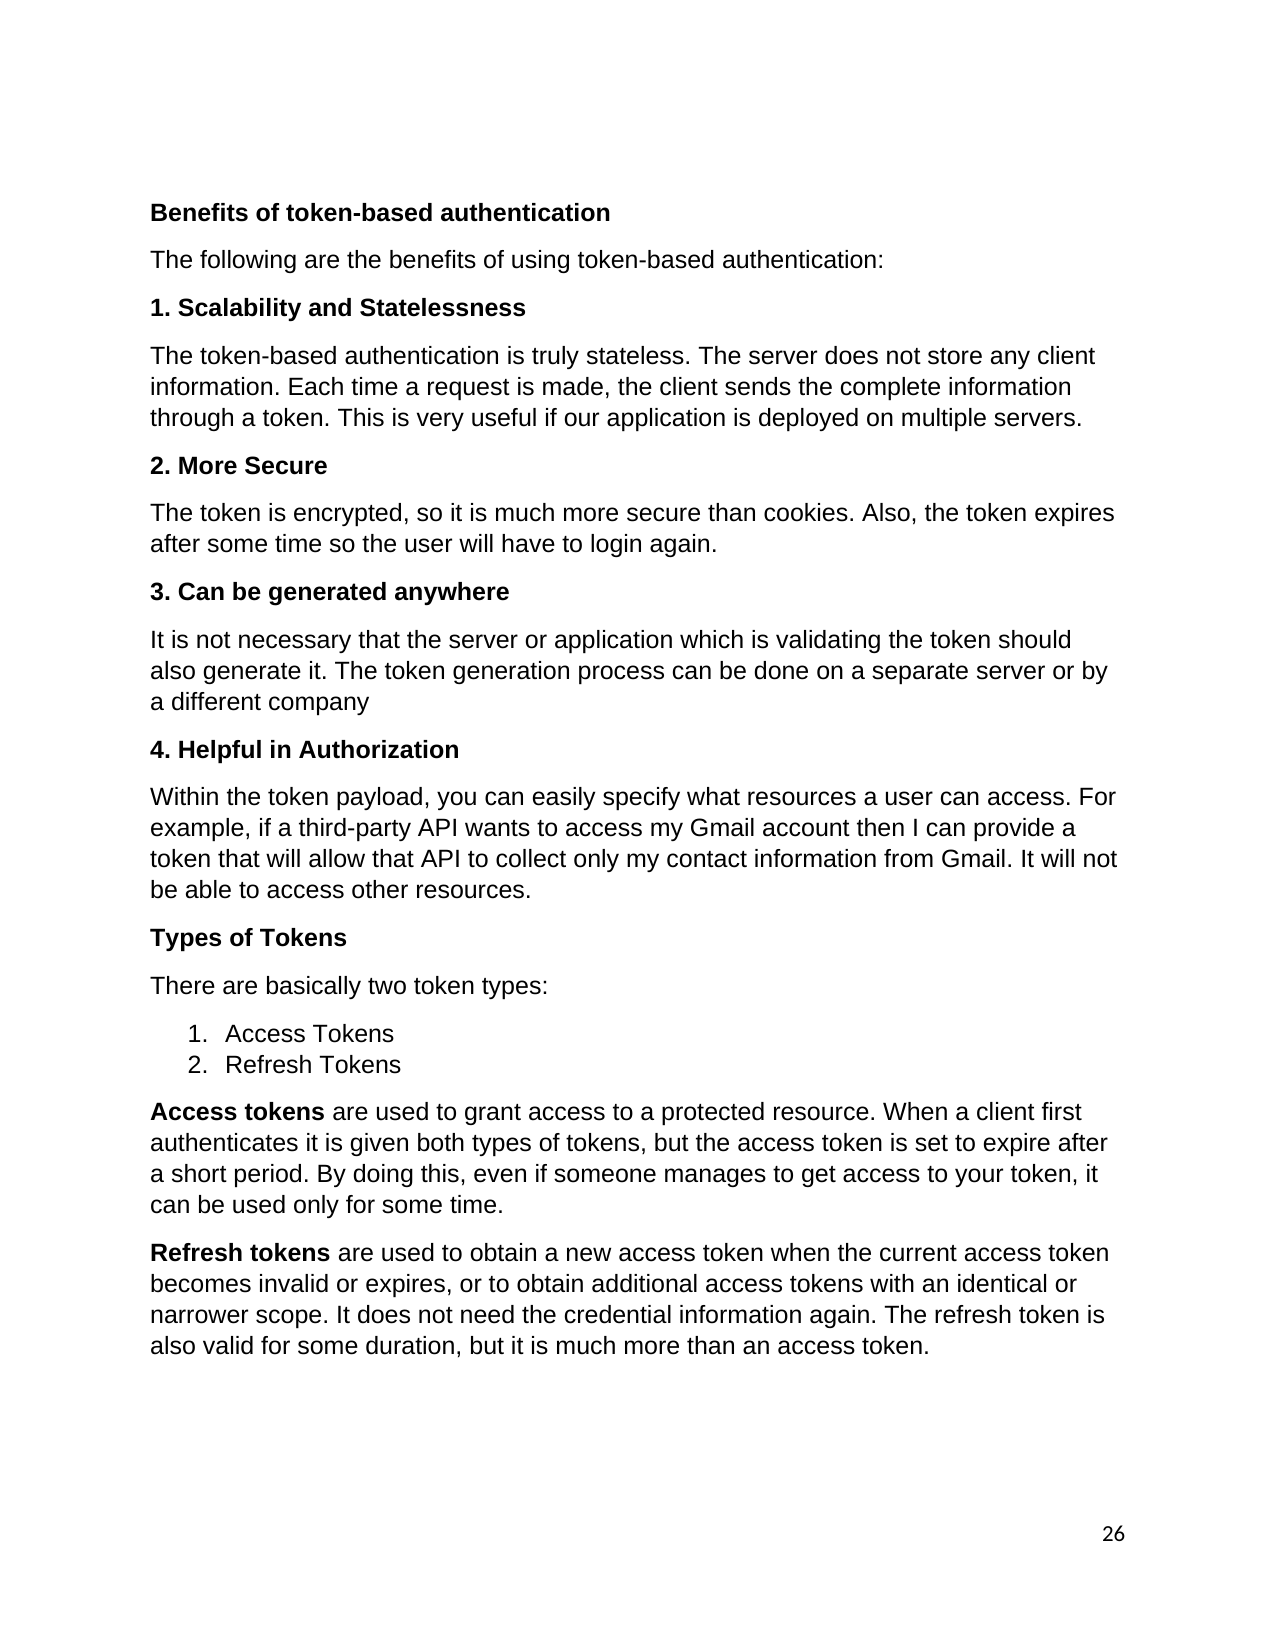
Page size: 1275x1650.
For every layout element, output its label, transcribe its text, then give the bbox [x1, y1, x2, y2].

text The token is encrypted, so it is much more secure than cookies. Also, the token expires after some time so the user will have to login again. [150, 498, 1125, 558]
text There are basically two token types: [150, 971, 1125, 999]
text Within the token payload, you can easily specify what resources a user can access. For example, if a third-party API wants to access my Gmail account then I can provide a token that will allow that API to collect only my contact information from Gmail. It will not be able to access other resources. [150, 782, 1125, 904]
text Benefits of token-based authentication [150, 198, 1125, 226]
list Refresh Tokens [187, 1049, 1125, 1078]
text 4. Helpful in Authorization [150, 734, 1125, 763]
text Access tokens are used to grant access to a protected resource. When a client first authenticates it is given both types of tokens, but the access token is set to expire after a short period. By doing this, even if someone manages to get access to your token, it can be used only for some time. [150, 1097, 1125, 1219]
text The following are the benefits of using token-based authentication: [150, 245, 1125, 274]
text 3. Can be generated anywhere [150, 577, 1125, 606]
text 2. More Secure [150, 451, 1125, 479]
list Access Tokens [187, 1018, 1125, 1047]
text The token-based authentication is truly stateless. The server does not store any client information. Each time a request is made, the client sends the complete information through a token. This is very useful if our application is deployed on multiple servers. [150, 341, 1125, 432]
text Types of Tokens [150, 923, 1125, 952]
text It is not necessary that the server or application which is validating the token should also generate it. The token generation process can be done on a separate server or by a different company [150, 625, 1125, 716]
text Refresh tokens are used to obtain a new access token when the current access token becomes invalid or expires, or to obtain additional access tokens with an identical or narrower scope. It does not need the credential information again. The refresh token is also valid for some duration, but it is much more than an access token. [150, 1238, 1125, 1360]
text 1. Scalability and Statelessness [150, 293, 1125, 322]
